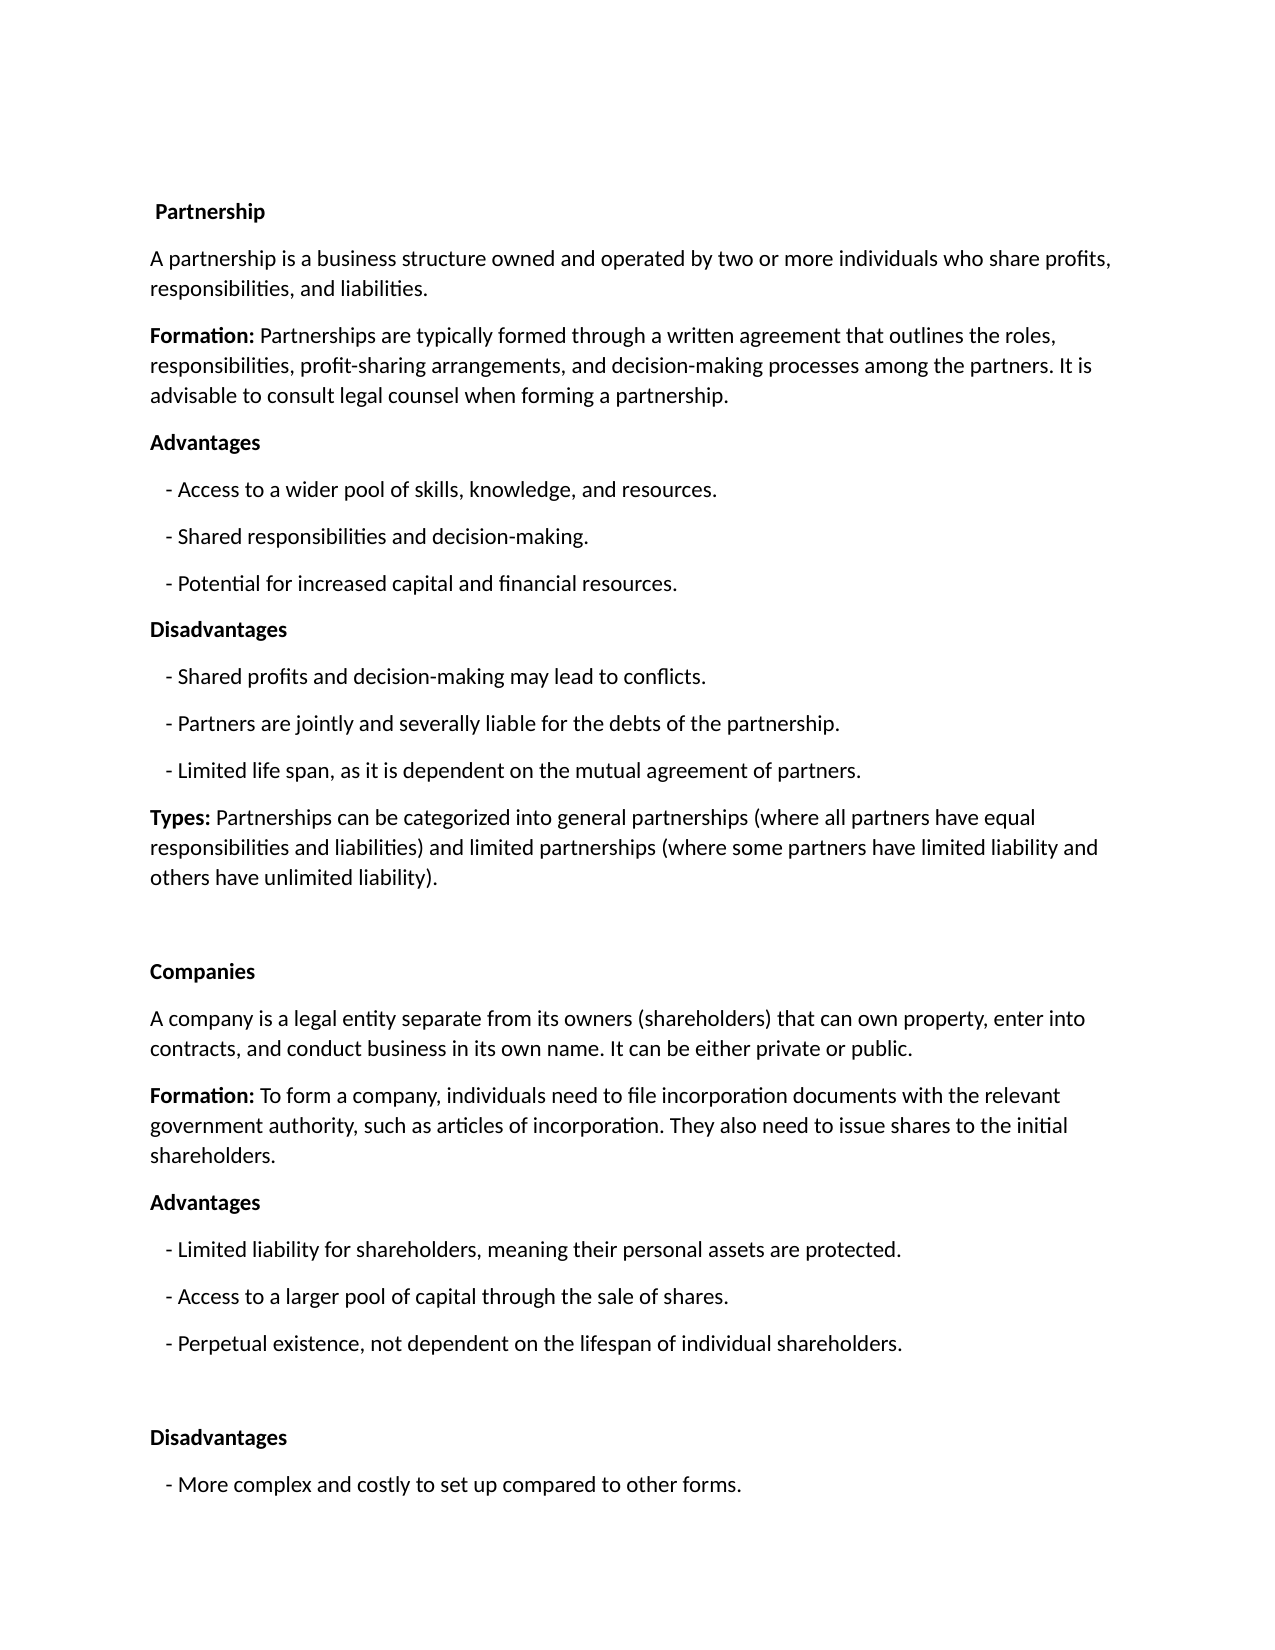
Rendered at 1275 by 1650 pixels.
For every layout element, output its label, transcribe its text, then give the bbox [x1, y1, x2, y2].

text - Shared responsibilities and decision-making. [150, 522, 1125, 550]
text Companies [150, 957, 1125, 985]
text A company is a legal entity separate from its owners (shareholders) that can own property, enter into contracts, and conduct business in its own name. It can be either private or public. [150, 1004, 1125, 1062]
text Advantages [150, 1188, 1125, 1217]
text - More complex and costly to set up compared to other forms. [150, 1470, 1125, 1498]
text A partnership is a business structure owned and operated by two or more individuals who share profits, responsibilities, and liabilities. [150, 244, 1125, 302]
text - Access to a larger pool of capital through the sale of shares. [150, 1282, 1125, 1310]
text - Limited life span, as it is dependent on the mutual agreement of partners. [150, 756, 1125, 784]
text - Potential for increased capital and financial resources. [150, 569, 1125, 597]
text - Perpetual existence, not dependent on the lifespan of individual shareholders. [150, 1329, 1125, 1357]
text Formation: Partnerships are typically formed through a written agreement that outlines the roles, responsibilities, profit-sharing arrangements, and decision-making processes among the partners. It is advisable to consult legal counsel when forming a partnership. [150, 321, 1125, 409]
text Formation: To form a company, individuals need to file incorporation documents with the relevant government authority, such as articles of incorporation. They also need to issue shares to the initial shareholders. [150, 1081, 1125, 1170]
text - Limited liability for shareholders, meaning their personal assets are protected. [150, 1235, 1125, 1263]
text Disadvantages [150, 1423, 1125, 1451]
text Partnership [150, 197, 1125, 225]
text - Access to a wider pool of skills, knowledge, and resources. [150, 475, 1125, 503]
text - Partners are jointly and severally liable for the debts of the partnership. [150, 709, 1125, 737]
text Advantages [150, 428, 1125, 456]
text Types: Partnerships can be categorized into general partnerships (where all partners have equal responsibilities and liabilities) and limited partnerships (where some partners have limited liability and others have unlimited liability). [150, 803, 1125, 892]
text Disadvantages [150, 616, 1125, 644]
text - Shared profits and decision-making may lead to conflicts. [150, 662, 1125, 691]
